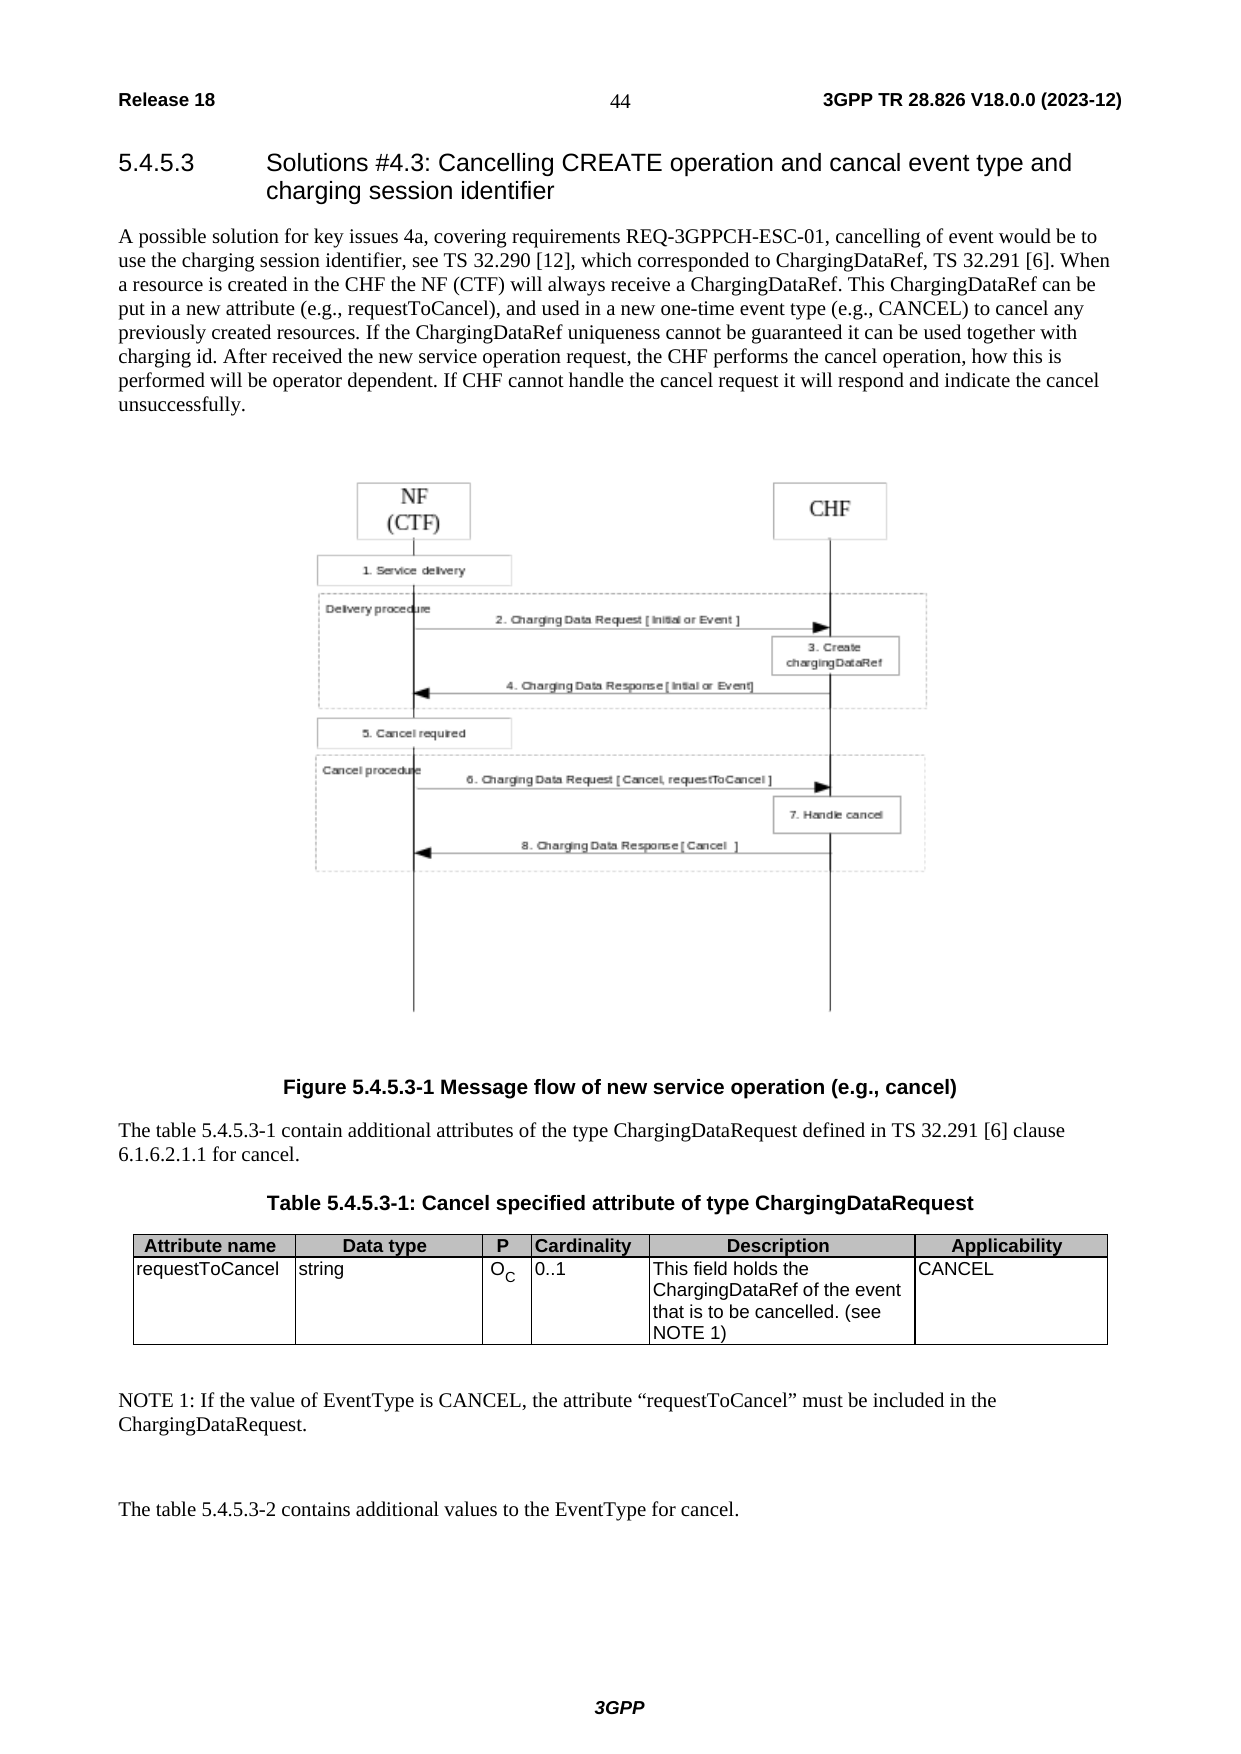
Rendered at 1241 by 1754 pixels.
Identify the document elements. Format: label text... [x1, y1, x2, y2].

text A possible solution for key issues 4a, covering requirements REQ-3GPPCH-ESC-01, cancelling of event would be to use the charging session identifier, see TS 32.290 [12], which corresponded to ChargingDataRef, TS 32.291 [6]. When a resource is created in the CHF the NF (CTF) will always receive a ChargingDataRef. This ChargingDataRef can be put in a new attribute (e.g., requestToCancel), and used in a new one-time event type (e.g., CANCEL) to cancel any previously created resources. If the ChargingDataRef uniqueness cannot be guaranteed it can be used together with charging id. After received the new service operation request, the CHF performs the cancel operation, how this is performed will be operator dependent. If CHF cannot handle the cancel request it will respond and indicate the cancel unsuccessfully. [118, 224, 1122, 416]
text Figure 5.4.5.3-1 Message flow of new service operation (e.g., cancel) [118, 1075, 1122, 1099]
table_header P [483, 1235, 531, 1256]
table_cell 0..1 [532, 1258, 649, 1344]
text NOTE 1: If the value of EventType is CANCEL, the attribute “requestToCancel” must be included in the ChargingDataRequest. [118, 1387, 1122, 1436]
table_header Description [650, 1235, 914, 1256]
table_header Cardinality [532, 1235, 649, 1256]
text The table 5.4.5.3-1 contain additional attributes of the type ChargingDataRequest defined in TS 32.291 [6] clause 6.1.6.2.1.1 for cancel. [118, 1118, 1122, 1166]
table_header Data type [296, 1235, 482, 1256]
table_cell string [296, 1258, 482, 1344]
table_header Applicability [916, 1235, 1107, 1256]
table_header Attribute name [134, 1235, 295, 1256]
text Table 5.4.5.3-1: Cancel specified attribute of type ChargingDataRequest [118, 1191, 1122, 1215]
table_cell This field holds the ChargingDataRef of the event that is to be cancelled. (see NOTE 1) [650, 1258, 914, 1344]
table_cell requestToCancel [134, 1258, 295, 1344]
table_cell CANCEL [916, 1258, 1107, 1344]
text The table 5.4.5.3-2 contains additional values to the EventType for cancel. [118, 1497, 1122, 1521]
subtitle 5.4.5.3 Solutions #4.3: Cancelling CREATE operation and cancal event type and charging session identifier [118, 147, 1122, 205]
table_cell OC [483, 1258, 531, 1344]
